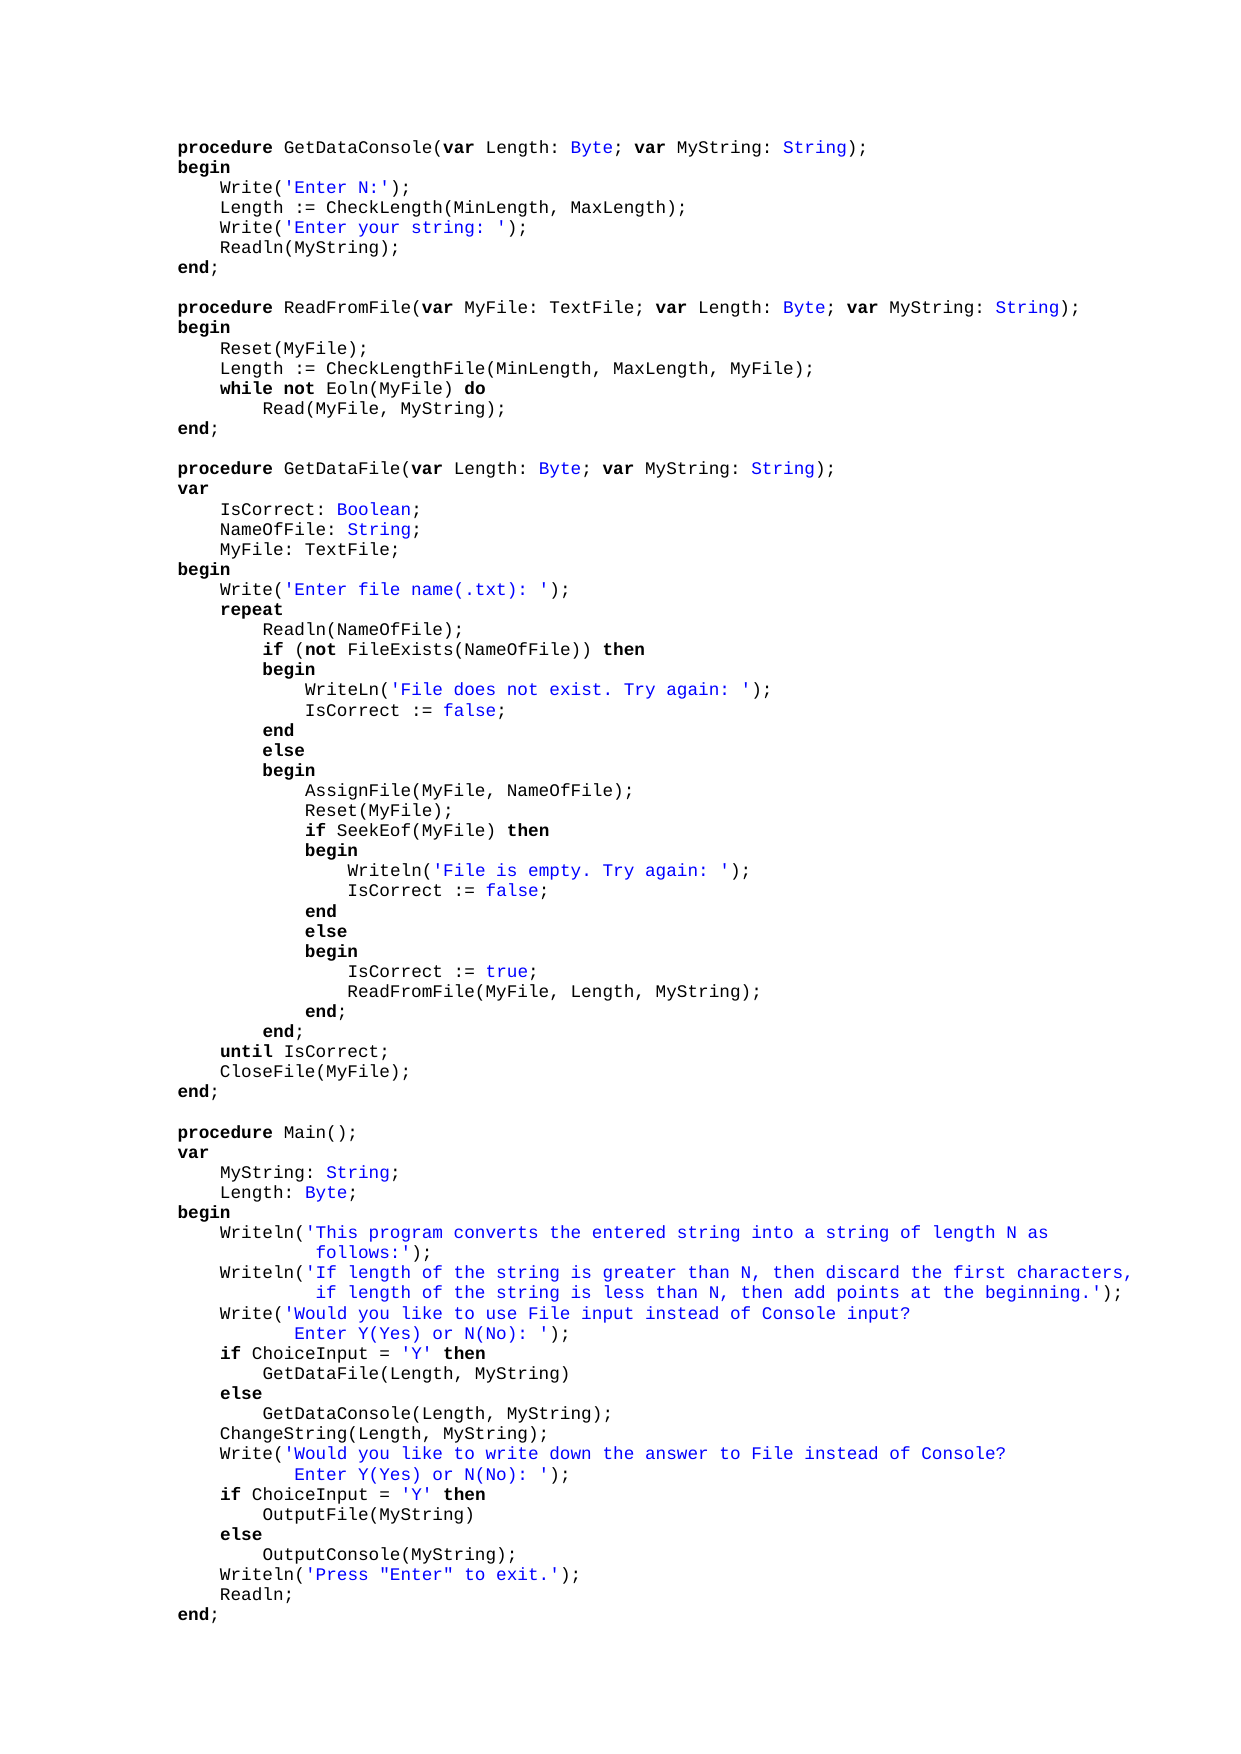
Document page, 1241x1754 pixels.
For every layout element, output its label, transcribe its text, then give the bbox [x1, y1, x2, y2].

text repeat [177, 601, 1152, 621]
text Length := CheckLengthFile(MinLength, MaxLength, MyFile); [177, 359, 1152, 379]
text ReadFromFile(MyFile, Length, MyString); [177, 983, 1152, 1003]
text begin [177, 560, 1152, 581]
text ChangeString(Length, MyString); [177, 1425, 1152, 1445]
text Writeln('File is empty. Try again: '); [177, 862, 1152, 882]
text else [177, 922, 1152, 942]
text procedure GetDataConsole(var Length: Byte; var MyString: String); [177, 138, 1152, 158]
text begin [177, 761, 1152, 782]
text NameOfFile: String; [177, 520, 1152, 540]
text Reset(MyFile); [177, 802, 1152, 822]
text MyFile: TextFile; [177, 540, 1152, 560]
text end [177, 721, 1152, 741]
text OutputConsole(MyString); [177, 1546, 1152, 1566]
text Reset(MyFile); [177, 339, 1152, 359]
text else [177, 741, 1152, 761]
text else [177, 1385, 1152, 1405]
text Write('Enter file name(.txt): '); [177, 581, 1152, 601]
text IsCorrect := true; [177, 962, 1152, 983]
text end; [177, 1003, 1152, 1023]
text if length of the string is less than N, then add points at the beginning.'); [177, 1284, 1152, 1304]
text Write('Would you like to write down the answer to File instead of Console? [177, 1445, 1152, 1465]
text GetDataConsole(Length, MyString); [177, 1405, 1152, 1425]
text Length: Byte; [177, 1184, 1152, 1204]
text OutputFile(MyString) [177, 1505, 1152, 1525]
text Enter Y(Yes) or N(No): '); [177, 1324, 1152, 1344]
text Readln(MyString); [177, 239, 1152, 259]
text WriteLn('File does not exist. Try again: '); [177, 681, 1152, 701]
text GetDataFile(Length, MyString) [177, 1364, 1152, 1385]
text begin [177, 319, 1152, 339]
text Write('Enter N:'); [177, 178, 1152, 198]
text IsCorrect := false; [177, 701, 1152, 721]
text CloseFile(MyFile); [177, 1063, 1152, 1083]
text end; [177, 1023, 1152, 1043]
text MyString: String; [177, 1163, 1152, 1184]
text Enter Y(Yes) or N(No): '); [177, 1465, 1152, 1485]
text Writeln('If length of the string is greater than N, then discard the first characters, [177, 1264, 1152, 1284]
text end; [177, 1083, 1152, 1103]
text begin [177, 158, 1152, 178]
text end; [177, 420, 1152, 440]
text Readln; [177, 1586, 1152, 1606]
text Write('Enter your string: '); [177, 219, 1152, 239]
text procedure ReadFromFile(var MyFile: TextFile; var Length: Byte; var MyString: String); [177, 299, 1152, 319]
text begin [177, 842, 1152, 862]
text if (not FileExists(NameOfFile)) then [177, 641, 1152, 661]
text begin [177, 942, 1152, 962]
text end; [177, 259, 1152, 279]
text IsCorrect: Boolean; [177, 500, 1152, 520]
text else [177, 1525, 1152, 1546]
text var [177, 1143, 1152, 1163]
text Write('Would you like to use File input instead of Console input? [177, 1304, 1152, 1324]
text if ChoiceInput = 'Y' then [177, 1344, 1152, 1364]
text if ChoiceInput = 'Y' then [177, 1485, 1152, 1505]
text Writeln('Press "Enter" to exit.'); [177, 1566, 1152, 1586]
text AssignFile(MyFile, NameOfFile); [177, 782, 1152, 802]
text until IsCorrect; [177, 1043, 1152, 1063]
text follows:'); [177, 1244, 1152, 1264]
text procedure Main(); [177, 1123, 1152, 1143]
text end; [177, 1606, 1152, 1626]
text Writeln('This program converts the entered string into a string of length N as [177, 1224, 1152, 1244]
text while not Eoln(MyFile) do [177, 379, 1152, 399]
text begin [177, 1204, 1152, 1224]
text if SeekEof(MyFile) then [177, 822, 1152, 842]
text Length := CheckLength(MinLength, MaxLength); [177, 198, 1152, 219]
text end [177, 902, 1152, 922]
text var [177, 480, 1152, 500]
text Read(MyFile, MyString); [177, 399, 1152, 420]
text Readln(NameOfFile); [177, 621, 1152, 641]
text procedure GetDataFile(var Length: Byte; var MyString: String); [177, 460, 1152, 480]
text begin [177, 661, 1152, 681]
text IsCorrect := false; [177, 882, 1152, 902]
